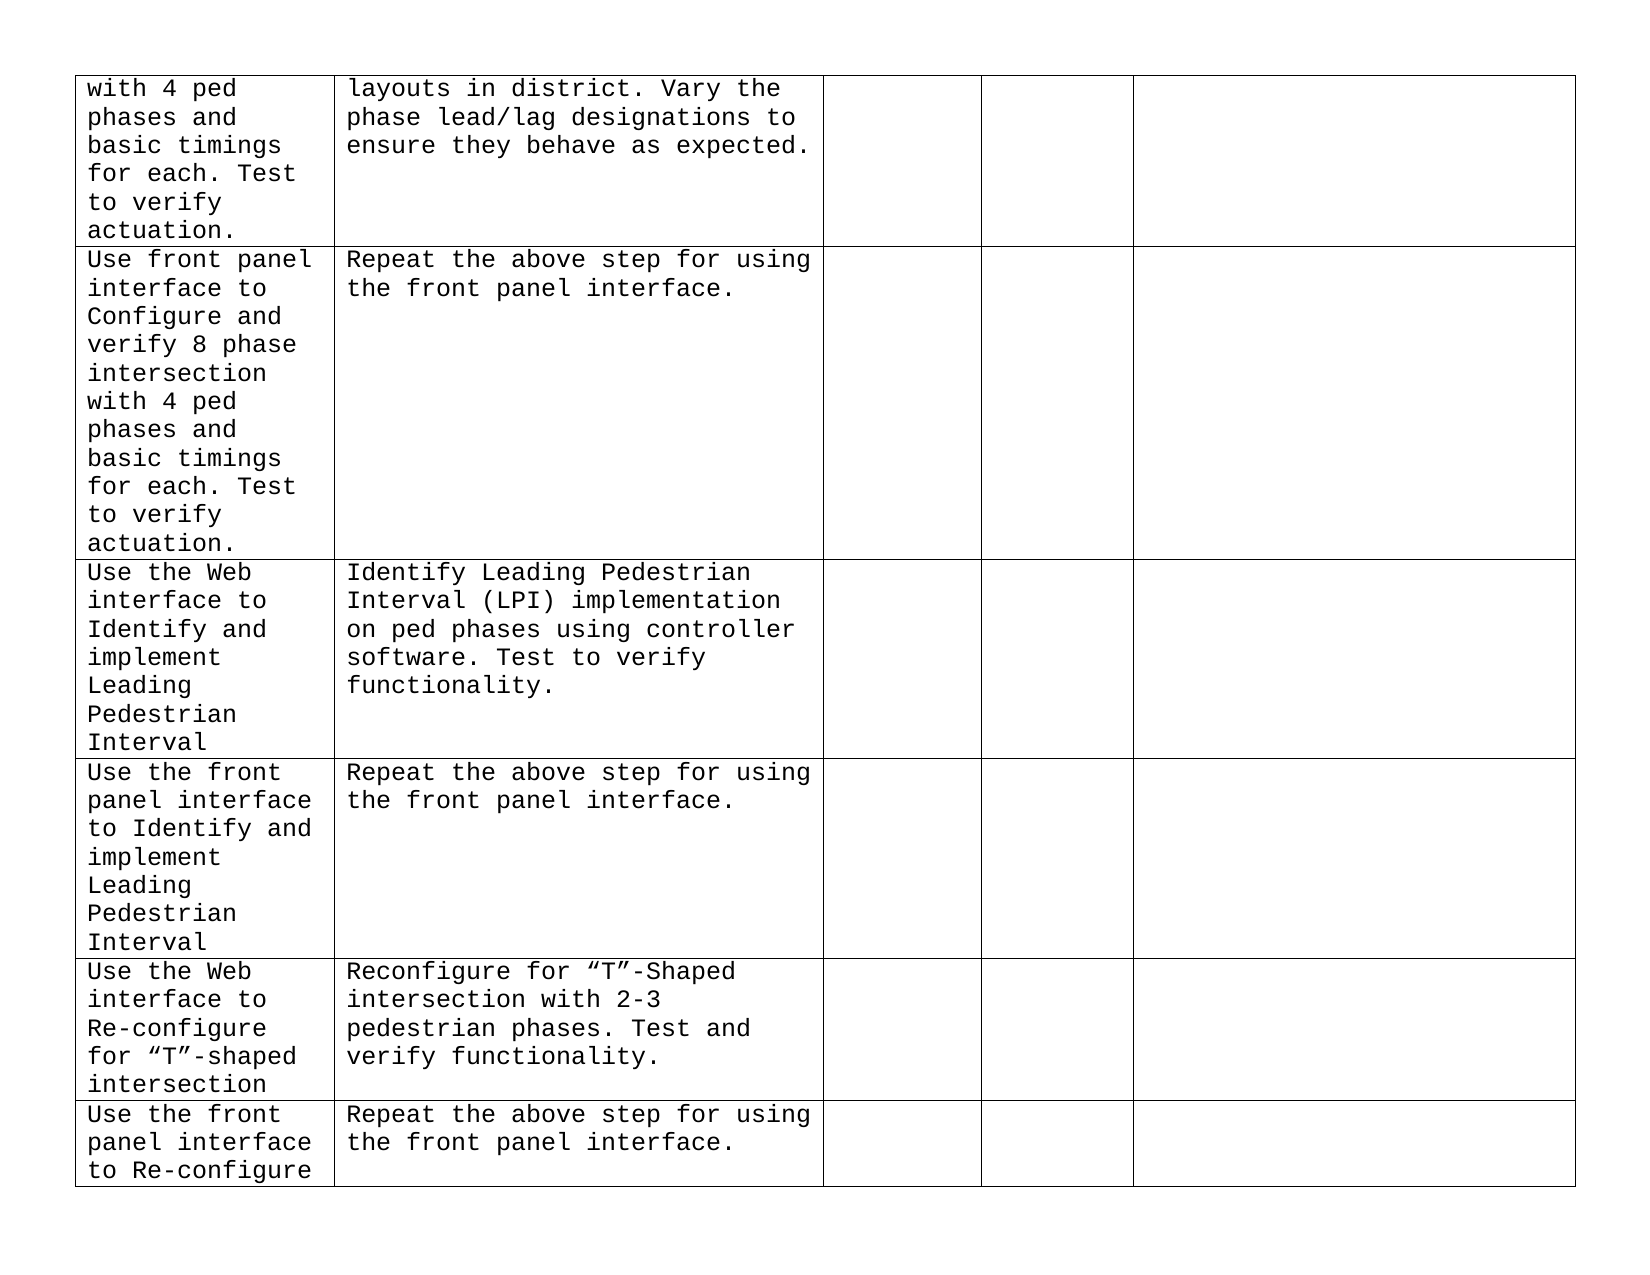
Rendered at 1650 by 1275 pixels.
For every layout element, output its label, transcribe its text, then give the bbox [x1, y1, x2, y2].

table_cell [1134, 759, 1575, 957]
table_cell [335, 76, 823, 246]
table_cell [824, 1101, 981, 1186]
table_cell [982, 1101, 1133, 1186]
table_cell [824, 560, 981, 758]
table_cell [824, 76, 981, 246]
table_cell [76, 1101, 334, 1186]
table_cell Use the Web interface to Re-configure for “T”-shaped intersection [76, 959, 334, 1100]
table_cell [982, 560, 1133, 758]
table_cell Identify Leading Pedestrian Interval (LPI) implementation on ped phases using controller software. Test to verify functionality. [335, 560, 823, 758]
table_cell Use the Web interface to Identify and implement Leading Pedestrian Interval [76, 560, 334, 758]
table_cell Repeat the above step for using the front panel interface. [335, 247, 823, 559]
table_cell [76, 76, 334, 246]
table_cell [1134, 247, 1575, 559]
table_cell [1134, 76, 1575, 246]
table_cell [1134, 560, 1575, 758]
table_cell [982, 247, 1133, 559]
table_cell Repeat the above step for using the front panel interface. [335, 759, 823, 957]
table_cell [982, 76, 1133, 246]
table_cell [824, 759, 981, 957]
table_cell Reconfigure for “T”-Shaped intersection with 2-3 pedestrian phases. Test and verify functionality. [335, 959, 823, 1100]
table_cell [335, 1101, 823, 1186]
table_cell [824, 247, 981, 559]
table_cell [1134, 959, 1575, 1100]
table_cell [982, 959, 1133, 1100]
table_cell [982, 759, 1133, 957]
table_cell [1134, 1101, 1575, 1186]
table_cell Use front panel interface to Configure and verify 8 phase intersection with 4 ped phases and basic timings for each. Test to verify actuation. [76, 247, 334, 559]
table_cell Use the front panel interface to Identify and implement Leading Pedestrian Interval [76, 759, 334, 957]
table_cell [824, 959, 981, 1100]
